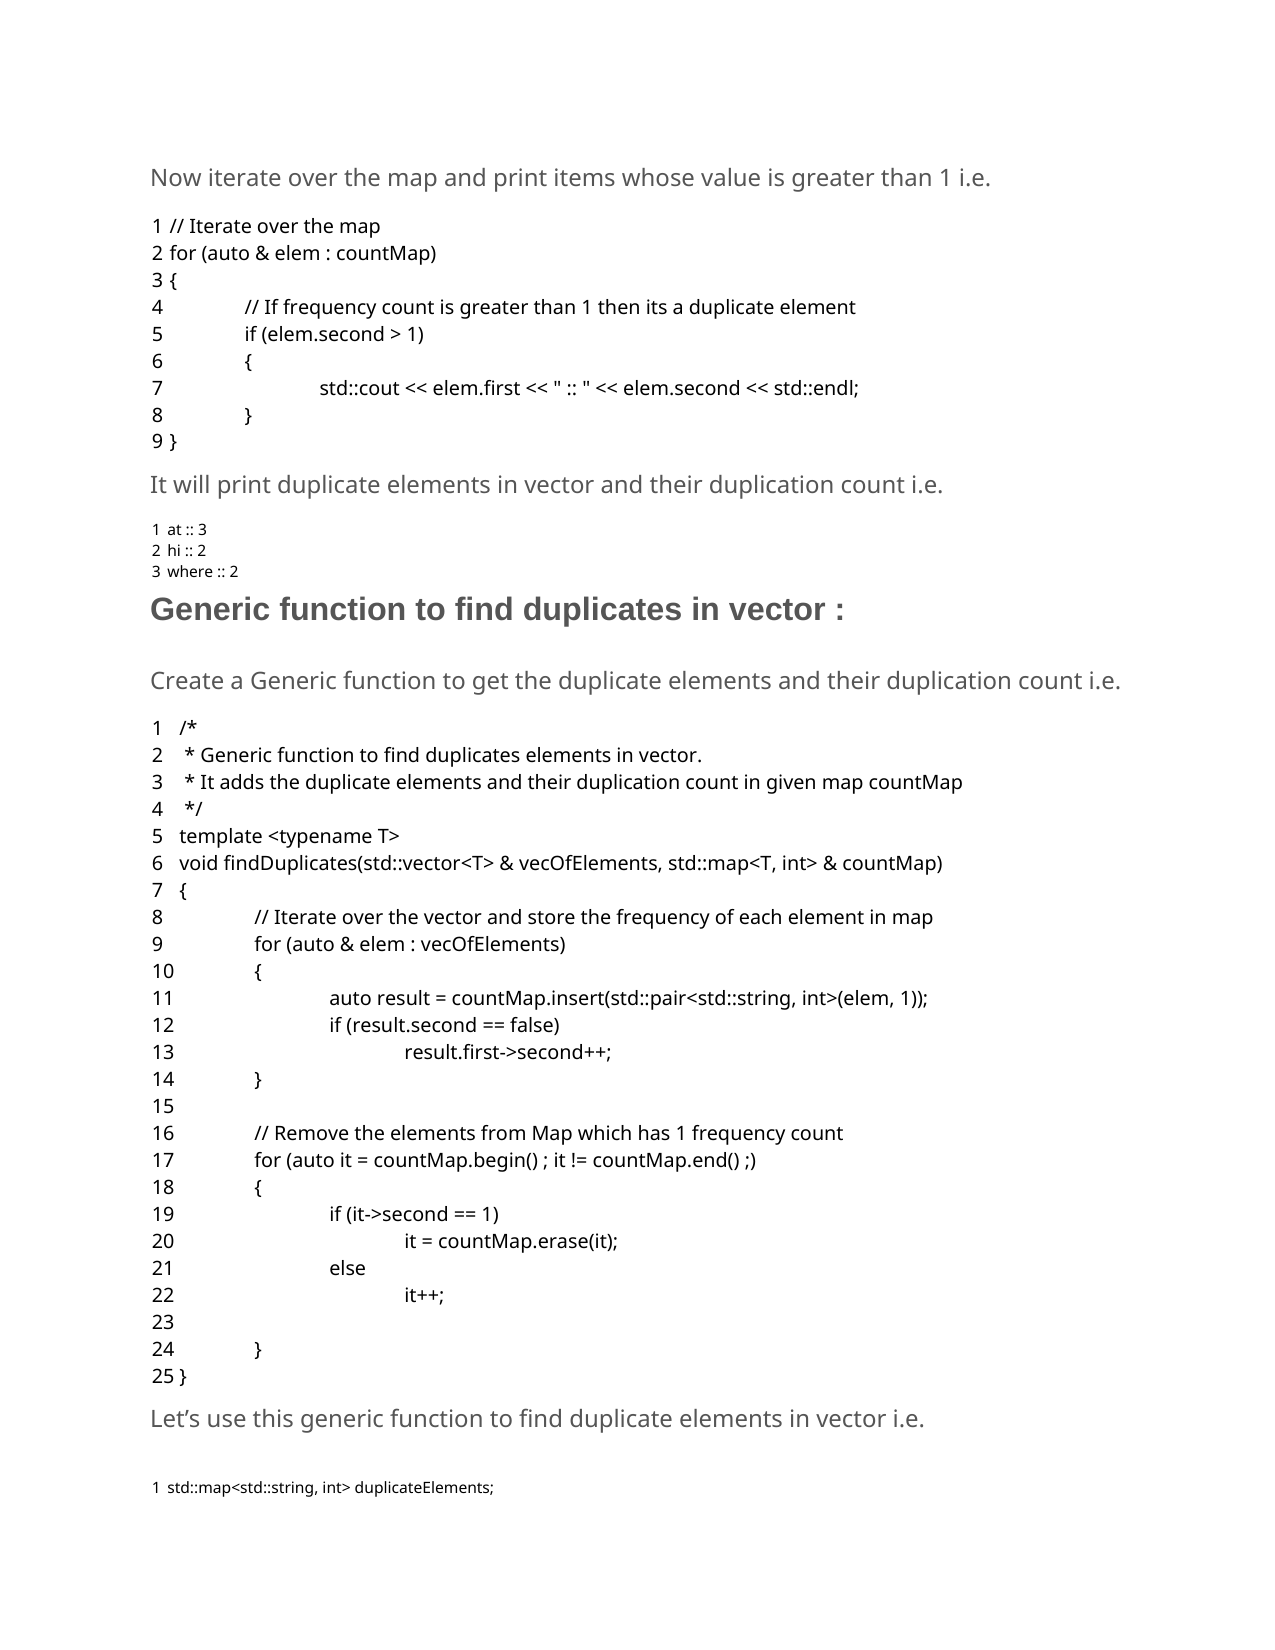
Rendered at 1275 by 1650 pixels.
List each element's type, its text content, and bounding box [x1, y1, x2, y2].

text Generic function to find duplicates in vector : [150, 584, 1125, 627]
text Let’s use this generic function to find duplicate elements in vector i.e. [150, 1390, 1125, 1434]
text Now iterate over the map and print items whose value is greater than 1 i.e. [150, 150, 1125, 194]
table_header // Iterate over the map for (auto & elem : countMap) { // If frequency count is greater than 1 then its a duplicate element if (elem.second > 1) { std::cout << elem.first << " :: " << elem.second << std::endl; } } [168, 210, 1125, 456]
table_header at :: 3 hi :: 2 where :: 2 [166, 517, 1125, 584]
text It will print duplicate elements in vector and their duplication count i.e. [150, 456, 1125, 500]
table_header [166, 1475, 1125, 1499]
table_header /* * Generic function to find duplicates elements in vector. * It adds the duplicate elements and their duplication count in given map countMap */ template <typename T> void findDuplicates(std::vector<T> & vecOfElements, std::map<T, int> & countMap) { // Iterate over the vector and store the frequency of each element in map for (auto & elem : vecOfElements) { auto result = countMap.insert(std::pair<std::string, int>(elem, 1)); if (result.second == false) result.first->second++; } // Remove the elements from Map which has 1 frequency count for (auto it = countMap.begin() ; it != countMap.end() ;) { if (it->second == 1) it = countMap.erase(it); else it++; } } [178, 713, 1125, 1390]
table_header 1 2 3 4 5 6 7 8 9 10 11 12 13 14 15 16 17 18 19 20 21 22 23 24 25 [150, 713, 177, 1390]
text Create a Generic function to get the duplicate elements and their duplication count i.e. [150, 652, 1125, 696]
table_header 1 2 3 4 5 6 7 8 9 [150, 210, 168, 456]
table_header 1 2 3 [150, 517, 166, 584]
